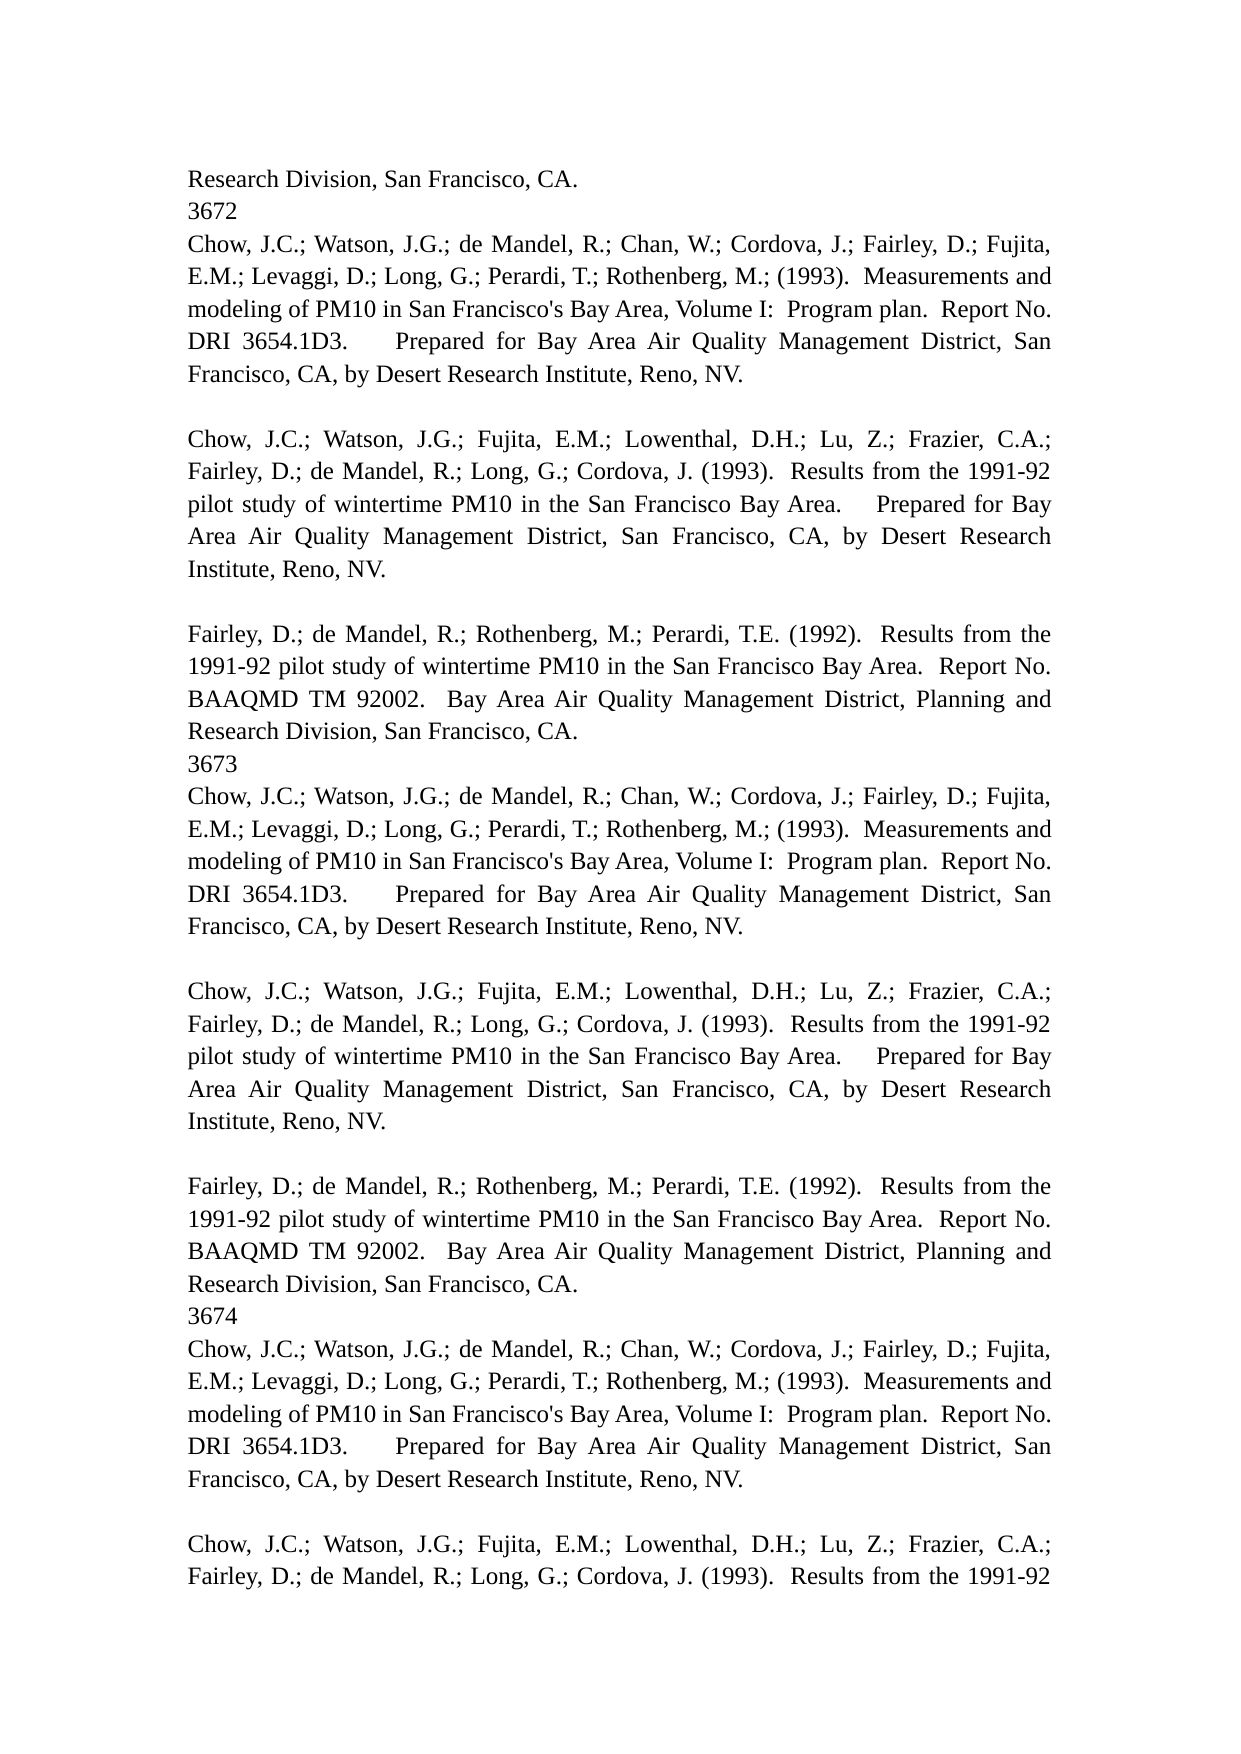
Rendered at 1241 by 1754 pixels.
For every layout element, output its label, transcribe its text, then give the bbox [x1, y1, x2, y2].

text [187, 1527, 1053, 1592]
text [187, 162, 1053, 194]
text 3673 [187, 747, 1053, 779]
text 3674 [187, 1299, 1053, 1332]
text 3672 [187, 194, 1053, 227]
